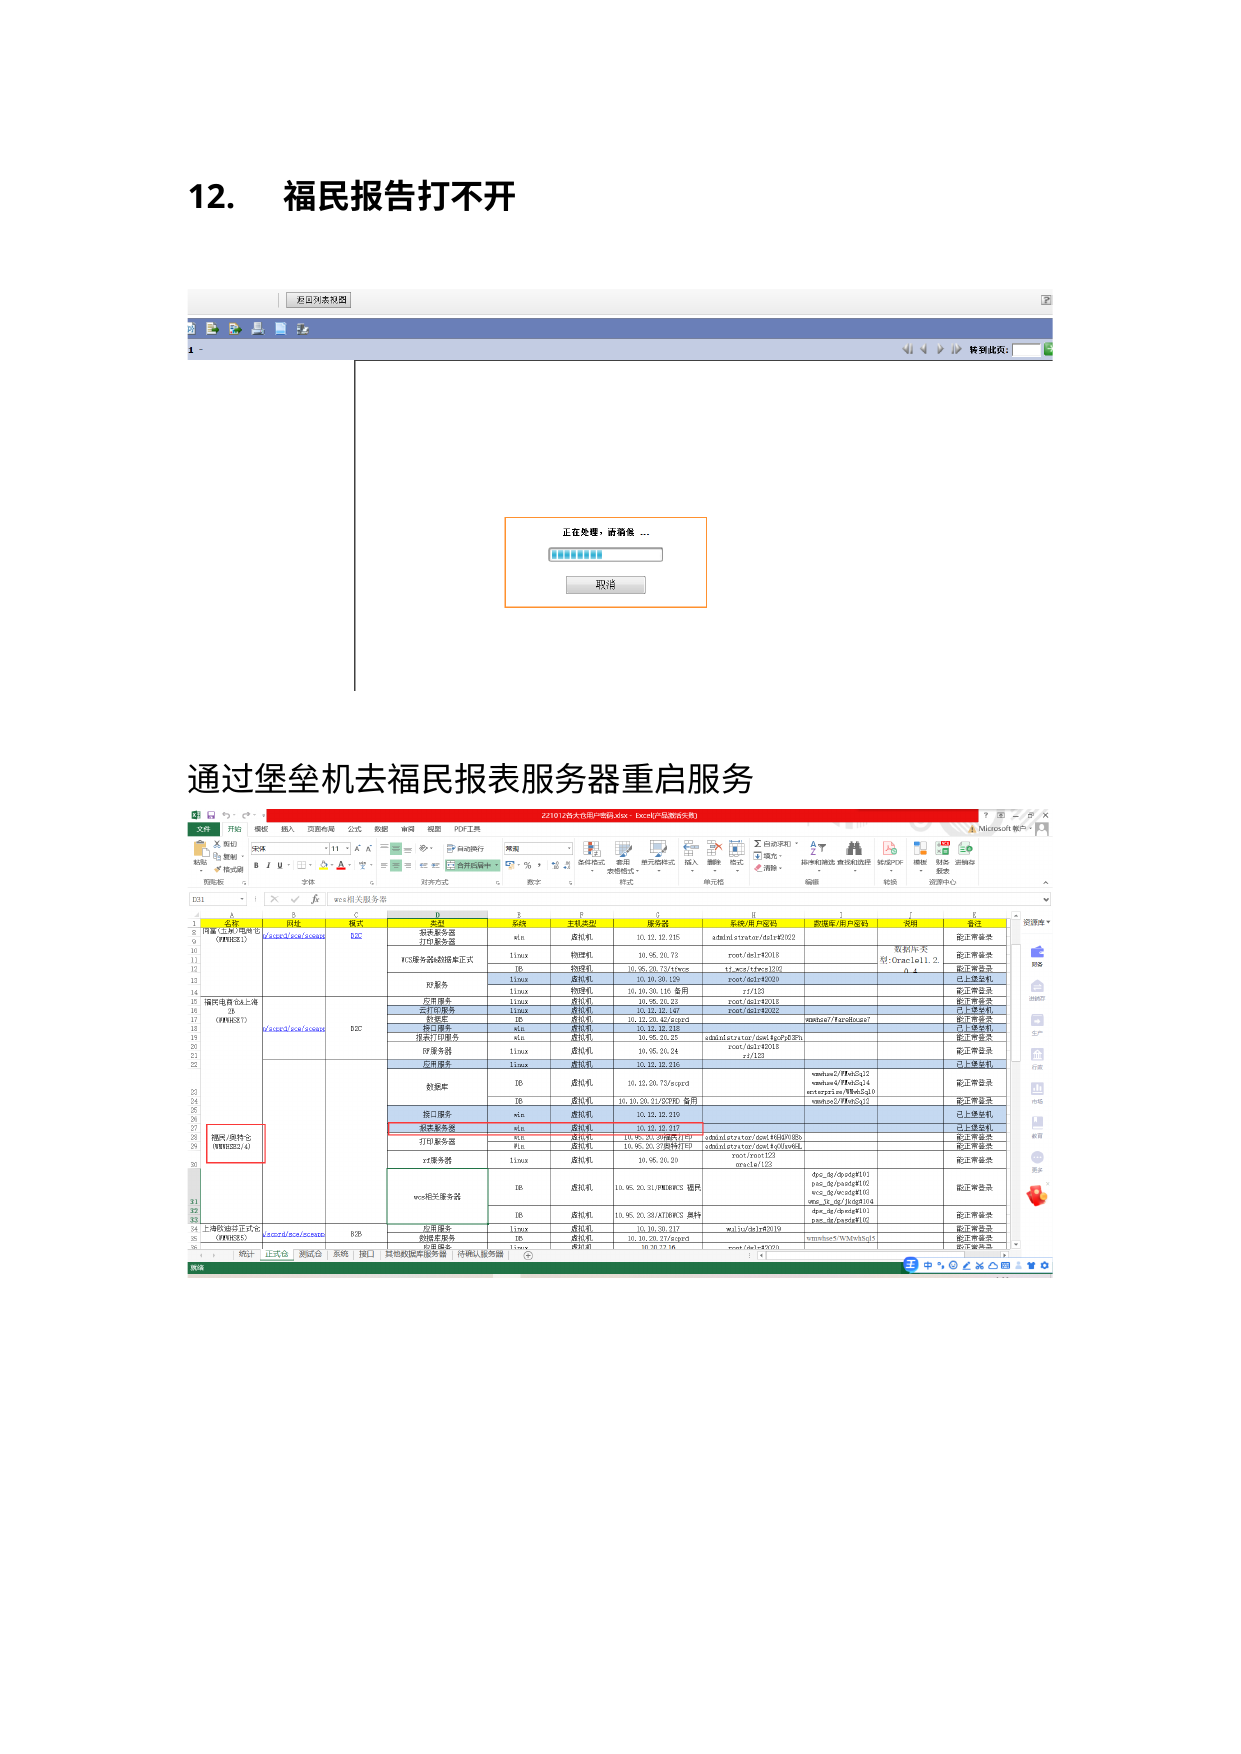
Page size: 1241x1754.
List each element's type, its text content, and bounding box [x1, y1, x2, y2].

picture [187, 809, 1053, 1278]
subtitle 福民报告打不开 [187, 162, 1053, 227]
text 通过堡垒机去福民报表服务器重启服务 [187, 744, 1053, 809]
picture [187, 289, 1053, 691]
